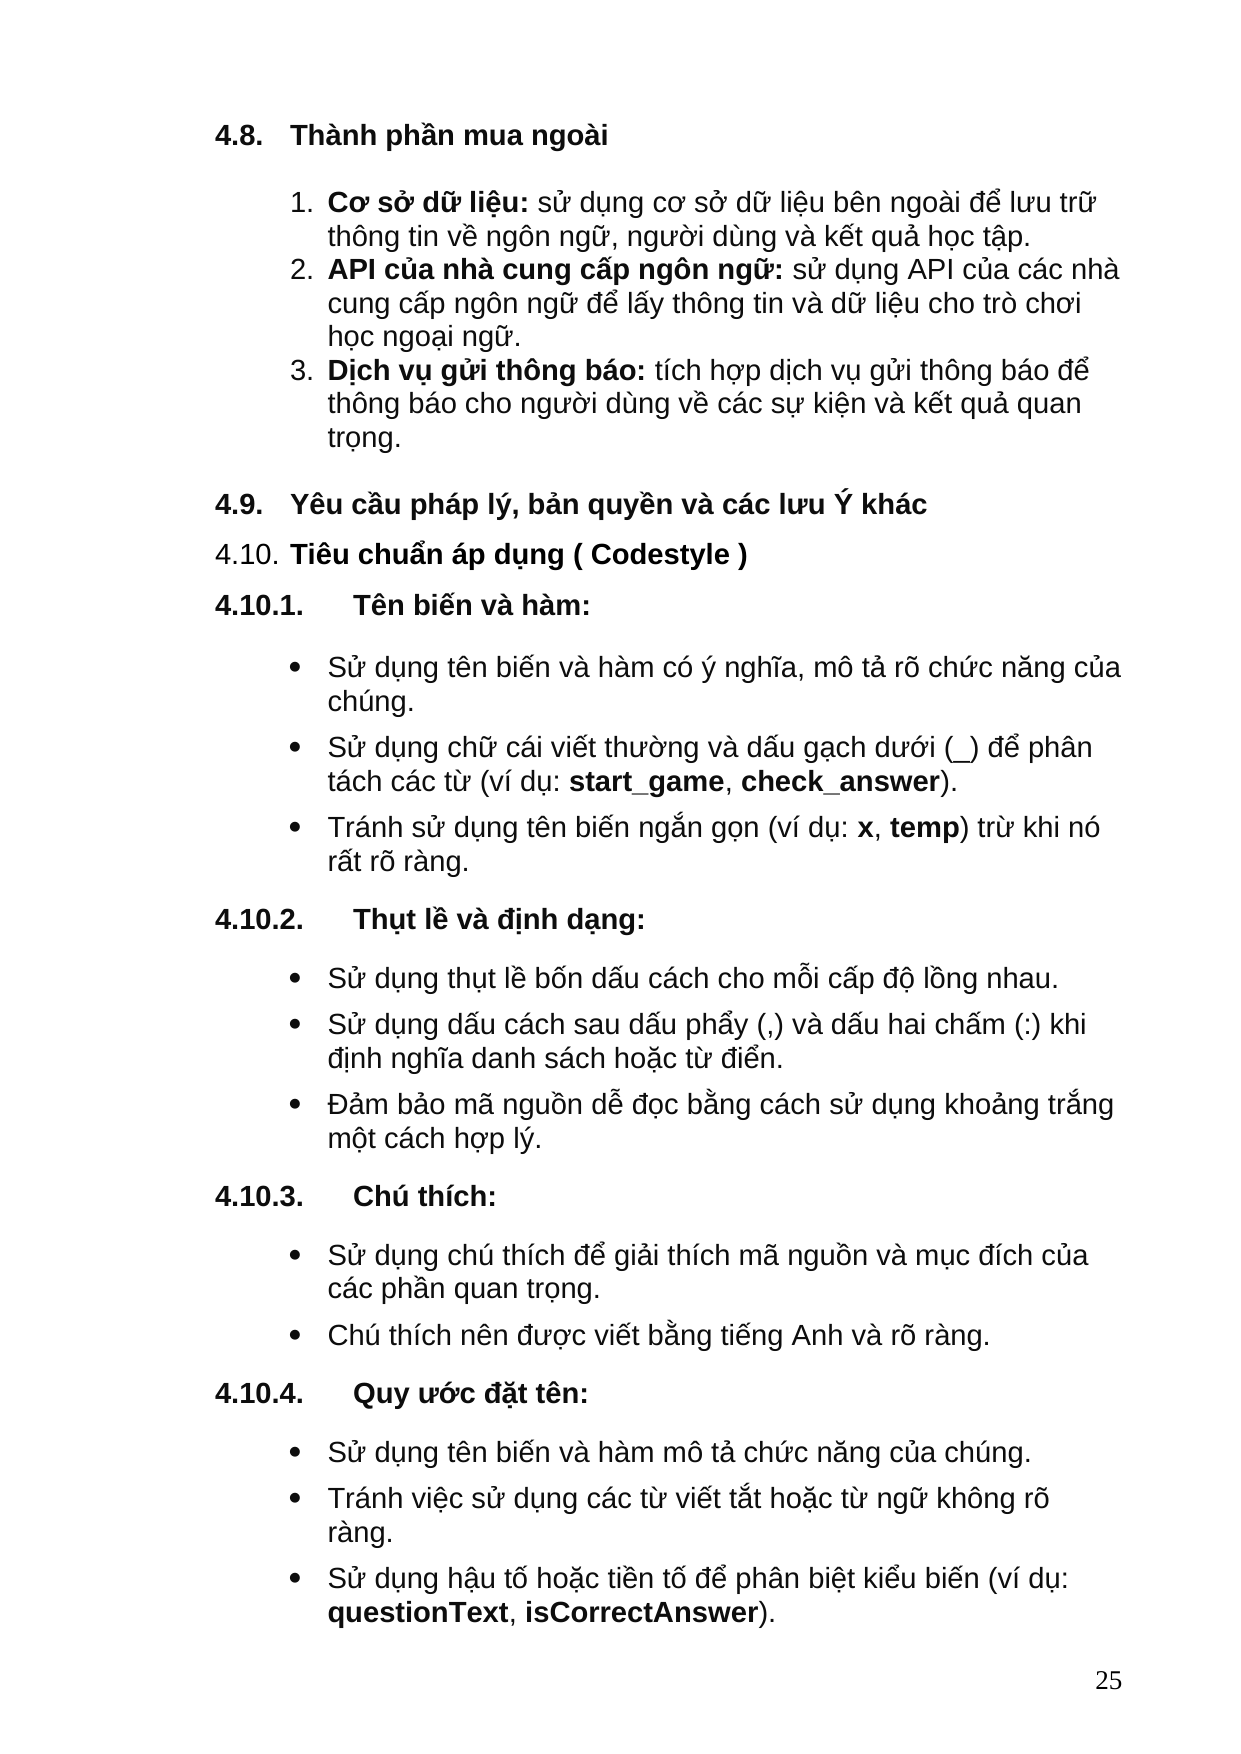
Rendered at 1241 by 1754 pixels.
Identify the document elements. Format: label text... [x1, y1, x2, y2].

list Đảm bảo mã nguồn dễ đọc bằng cách sử dụng khoảng trắng một cách hợp lý. [290, 1087, 1122, 1154]
list Sử dụng dấu cách sau dấu phẩy (,) và dấu hai chấm (:) khi định nghĩa danh sách hoặc từ điển. [290, 1007, 1122, 1074]
list Quy ước đặt tên: [215, 1376, 1122, 1410]
list API của nhà cung cấp ngôn ngữ: sử dụng API của các nhà cung cấp ngôn ngữ để lấy thông tin và dữ liệu cho trò chơi học ngoại ngữ. [290, 252, 1122, 353]
list Dịch vụ gửi thông báo: tích hợp dịch vụ gửi thông báo để thông báo cho người dùng về các sự kiện và kết quả quan trọng. [290, 353, 1122, 453]
list Sử dụng hậu tố hoặc tiền tố để phân biệt kiểu biến (ví dụ: questionText, isCorrectAnswer). [290, 1561, 1122, 1628]
list Sử dụng chú thích để giải thích mã nguồn và mục đích của các phần quan trọng. [290, 1238, 1122, 1305]
list Cơ sở dữ liệu: sử dụng cơ sở dữ liệu bên ngoài để lưu trữ thông tin về ngôn ngữ, người dùng và kết quả học tập. [290, 185, 1122, 252]
list Sử dụng tên biến và hàm mô tả chức năng của chúng. [290, 1435, 1122, 1469]
list Thành phần mua ngoài [215, 118, 1122, 152]
list Tiêu chuẩn áp dụng ( Codestyle ) [215, 537, 1122, 571]
list Tránh việc sử dụng các từ viết tắt hoặc từ ngữ không rõ ràng. [290, 1481, 1122, 1548]
list Tên biến và hàm: [215, 588, 1122, 621]
list Sử dụng thụt lề bốn dấu cách cho mỗi cấp độ lồng nhau. [290, 961, 1122, 995]
list Tránh sử dụng tên biến ngắn gọn (ví dụ: x, temp) trừ khi nó rất rõ ràng. [290, 810, 1122, 877]
list Thụt lề và định dạng: [215, 902, 1122, 936]
list Yêu cầu pháp lý, bản quyền và các lưu Ý khác [215, 487, 1122, 521]
list Chú thích nên được viết bằng tiếng Anh và rõ ràng. [290, 1318, 1122, 1351]
list Sử dụng tên biến và hàm có ý nghĩa, mô tả rõ chức năng của chúng. [290, 651, 1122, 718]
list Sử dụng chữ cái viết thường và dấu gạch dưới (_) để phân tách các từ (ví dụ: start_game, check_answer). [290, 730, 1122, 798]
list Chú thích: [215, 1179, 1122, 1213]
